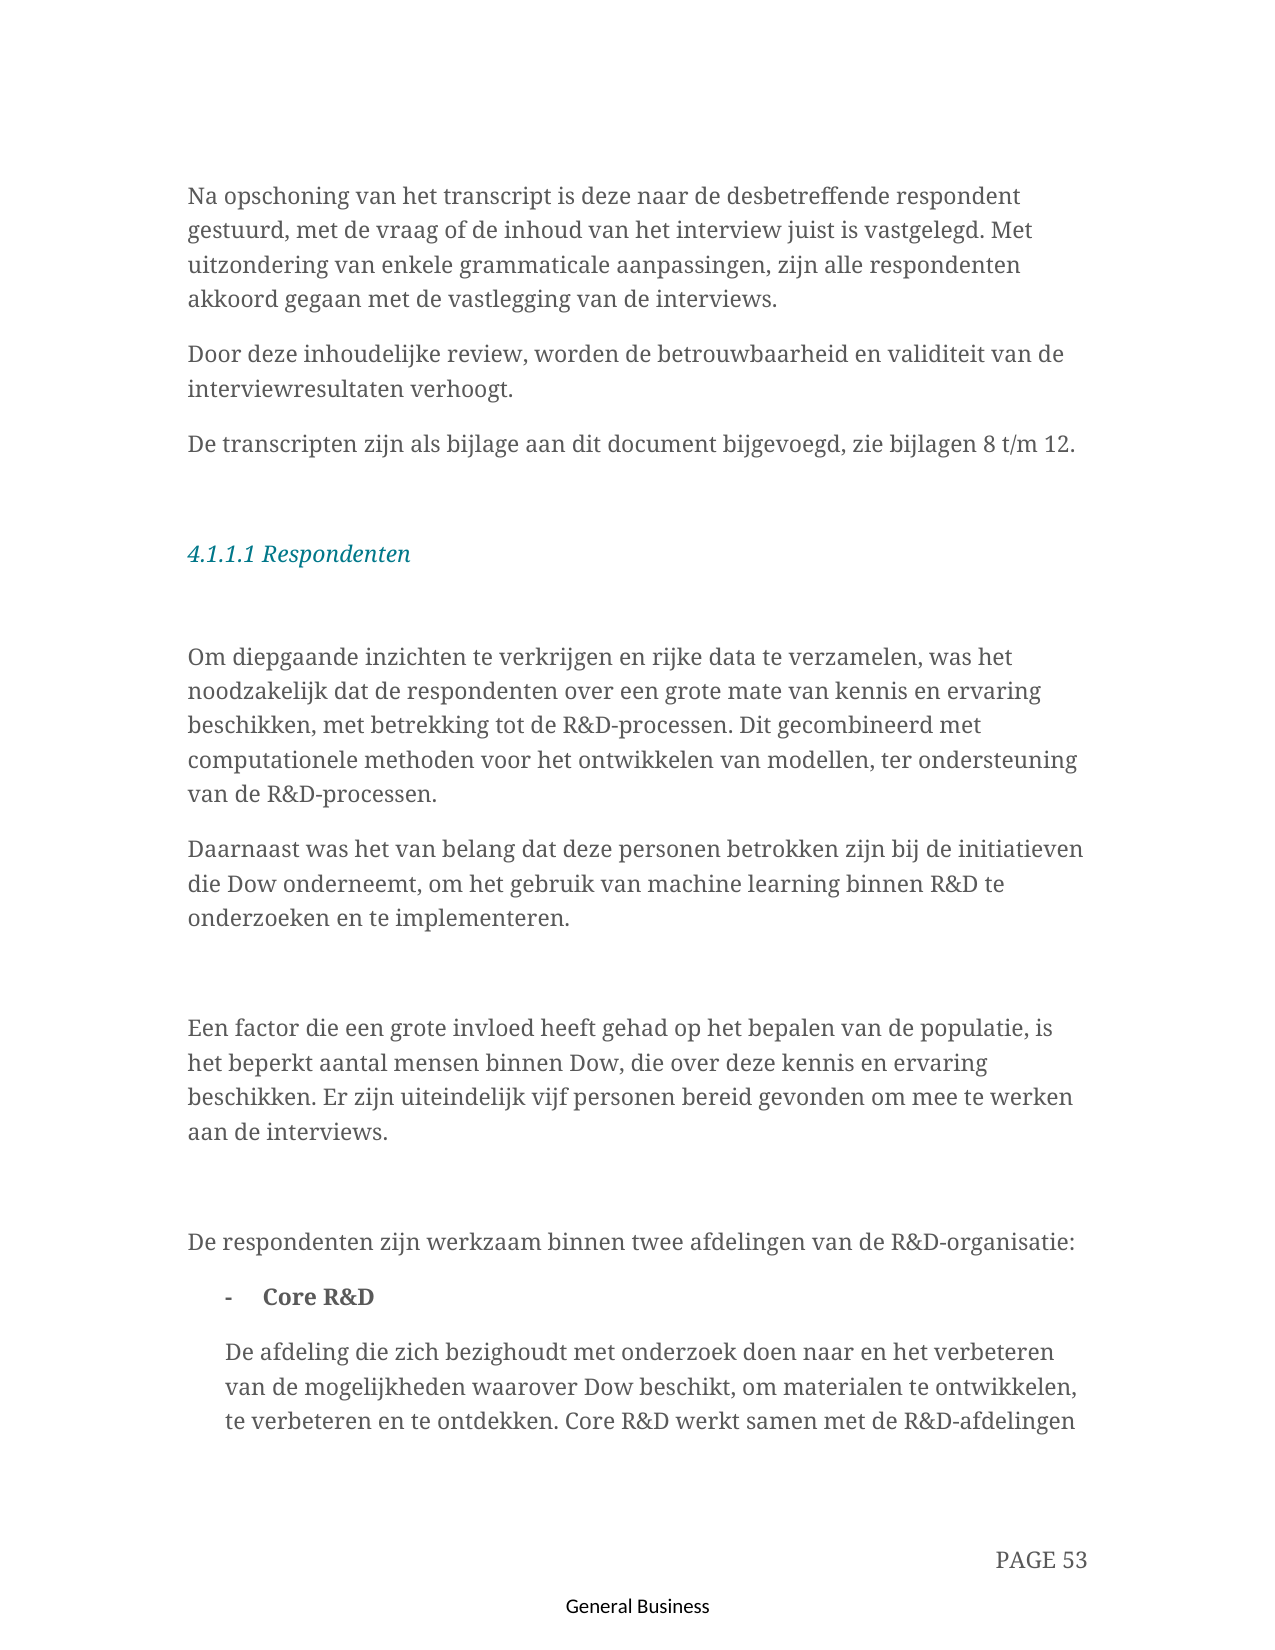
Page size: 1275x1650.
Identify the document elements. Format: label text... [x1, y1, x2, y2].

text Een factor die een grote invloed heeft gehad op het bepalen van de populatie, is het beperkt aantal mensen binnen Dow, die over deze kennis en ervaring beschikken. Er zijn uiteindelijk vijf personen bereid gevonden om mee te werken aan de interviews. [187, 1012, 1087, 1147]
text Daarnaast was het van belang dat deze personen betrokken zijn bij de initiatieven die Dow onderneemt, om het gebruik van machine learning binnen R&D te onderzoeken en te implementeren. [187, 833, 1087, 933]
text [225, 1336, 1087, 1436]
list Core R&D [225, 1281, 1087, 1312]
subtitle 4.1.1.1 Respondenten [187, 538, 1087, 569]
text De respondenten zijn werkzaam binnen twee afdelingen van de R&D-organisatie: [187, 1226, 1087, 1257]
text Door deze inhoudelijke review, worden de betrouwbaarheid en validiteit van de interviewresultaten verhoogt. [187, 338, 1087, 404]
text Na opschoning van het transcript is deze naar de desbetreffende respondent gestuurd, met de vraag of de inhoud van het interview juist is vastgelegd. Met uitzondering van enkele grammaticale aanpassingen, zijn alle respondenten akkoord gegaan met de vastlegging van de interviews. [187, 180, 1087, 314]
text De transcripten zijn als bijlage aan dit document bijgevoegd, zie bijlagen 8 t/m 12. [187, 428, 1087, 459]
text Om diepgaande inzichten te verkrijgen en rijke data te verzamelen, was het noodzakelijk dat de respondenten over een grote mate van kennis en ervaring beschikken, met betrekking tot de R&D-processen. Dit gecombineerd met computationele methoden voor het ontwikkelen van modellen, ter ondersteuning van de R&D-processen. [187, 640, 1087, 809]
